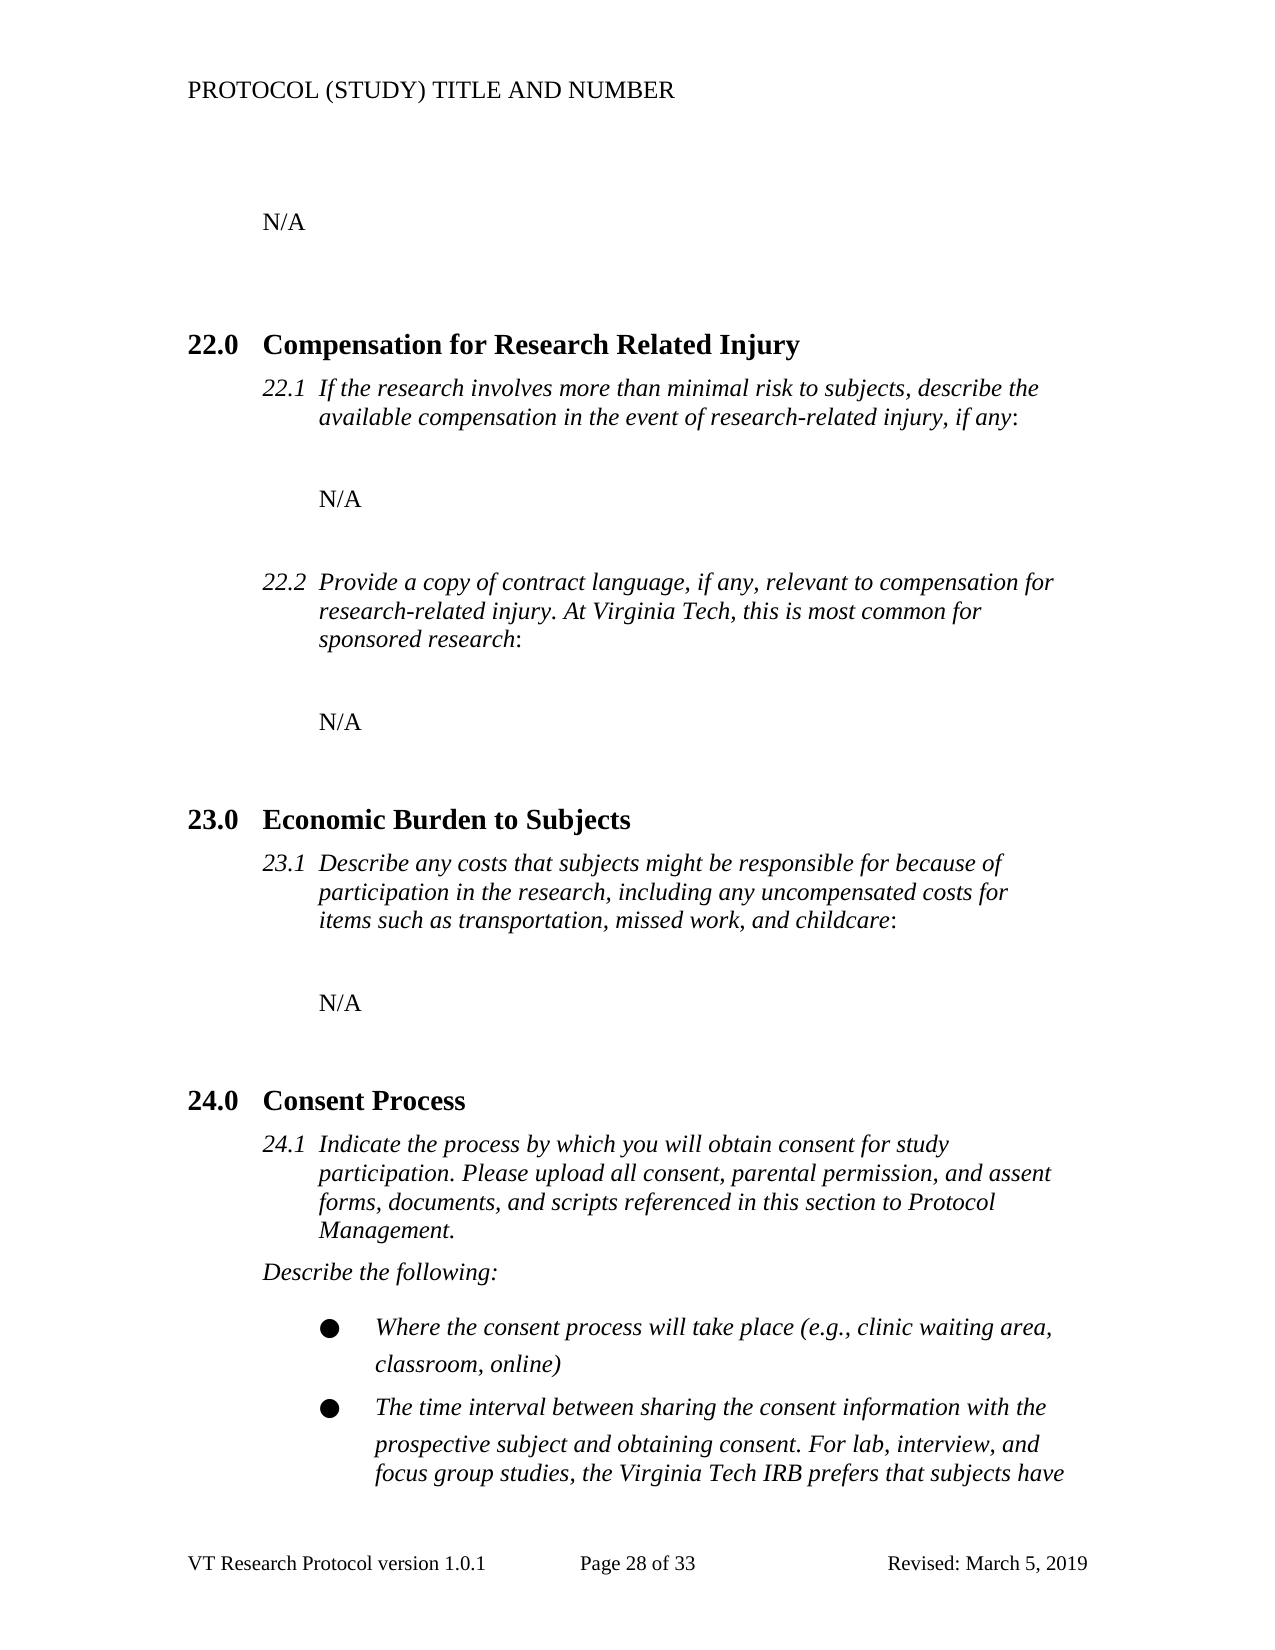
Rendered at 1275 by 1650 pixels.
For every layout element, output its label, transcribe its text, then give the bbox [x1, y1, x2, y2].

list Indicate the process by which you will obtain consent for study participation. Please upload all consent, parental permission, and assent forms, documents, and scripts referenced in this section to Protocol Management. [262, 1129, 1069, 1244]
text N/A [319, 988, 1069, 1017]
list If the research involves more than minimal risk to subjects, describe the available compensation in the event of research-related injury, if any: [262, 373, 1069, 431]
subtitle Compensation for Research Related Injury [187, 327, 1087, 361]
text N/A [319, 707, 1069, 736]
list Provide a copy of contract language, if any, relevant to compensation for research-related injury. At Virginia Tech, this is most common for sponsored research: [262, 567, 1069, 653]
text N/A [319, 484, 1069, 513]
text N/A [262, 207, 1069, 236]
subtitle Economic Burden to Subjects [187, 802, 1087, 836]
list Where the consent process will take place (e.g., clinic waiting area, classroom, online) [319, 1298, 1069, 1378]
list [319, 1378, 1069, 1487]
list Describe any costs that subjects might be responsible for because of participation in the research, including any uncompensated costs for items such as transportation, missed work, and childcare: [262, 848, 1069, 934]
text Describe the following: [262, 1257, 1069, 1285]
subtitle Consent Process [187, 1083, 1087, 1117]
